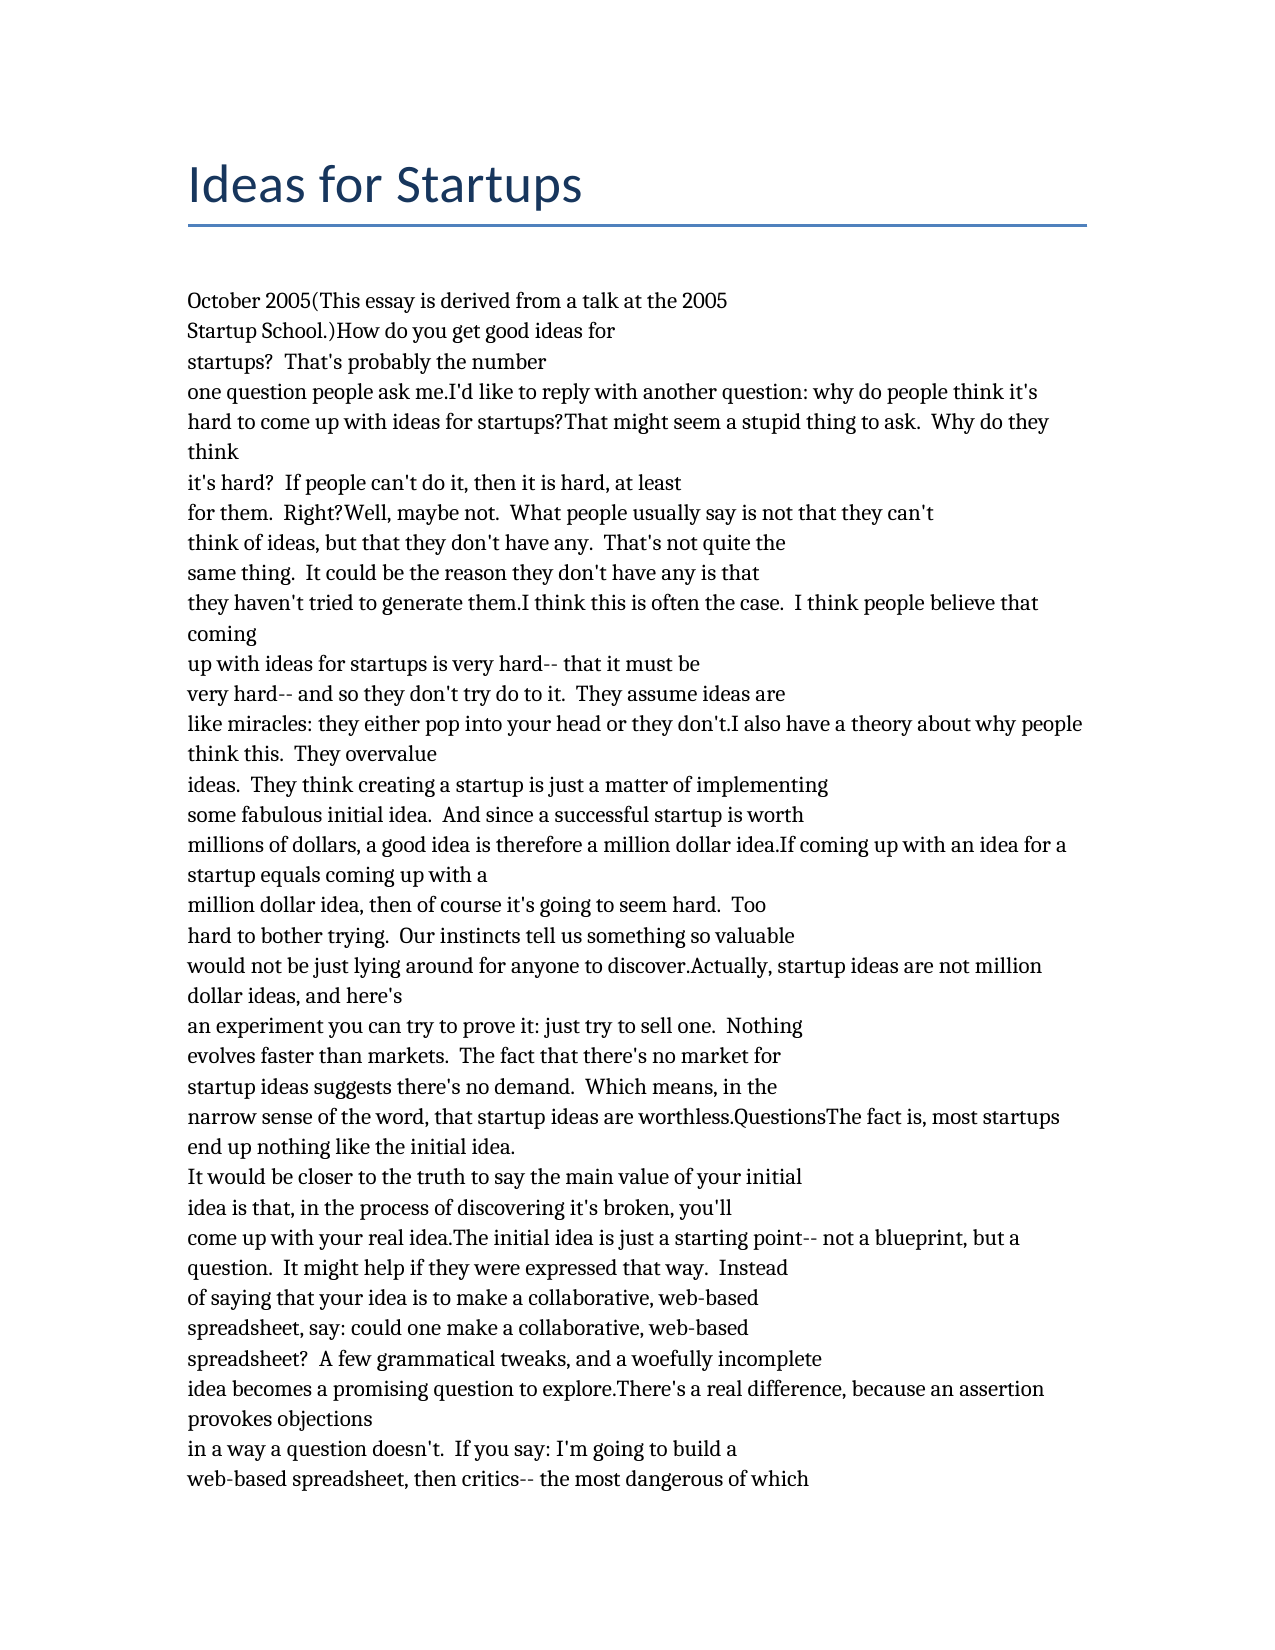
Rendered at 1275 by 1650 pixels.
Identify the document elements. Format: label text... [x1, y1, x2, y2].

title Ideas for Startups [187, 150, 1087, 227]
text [187, 258, 1087, 1492]
